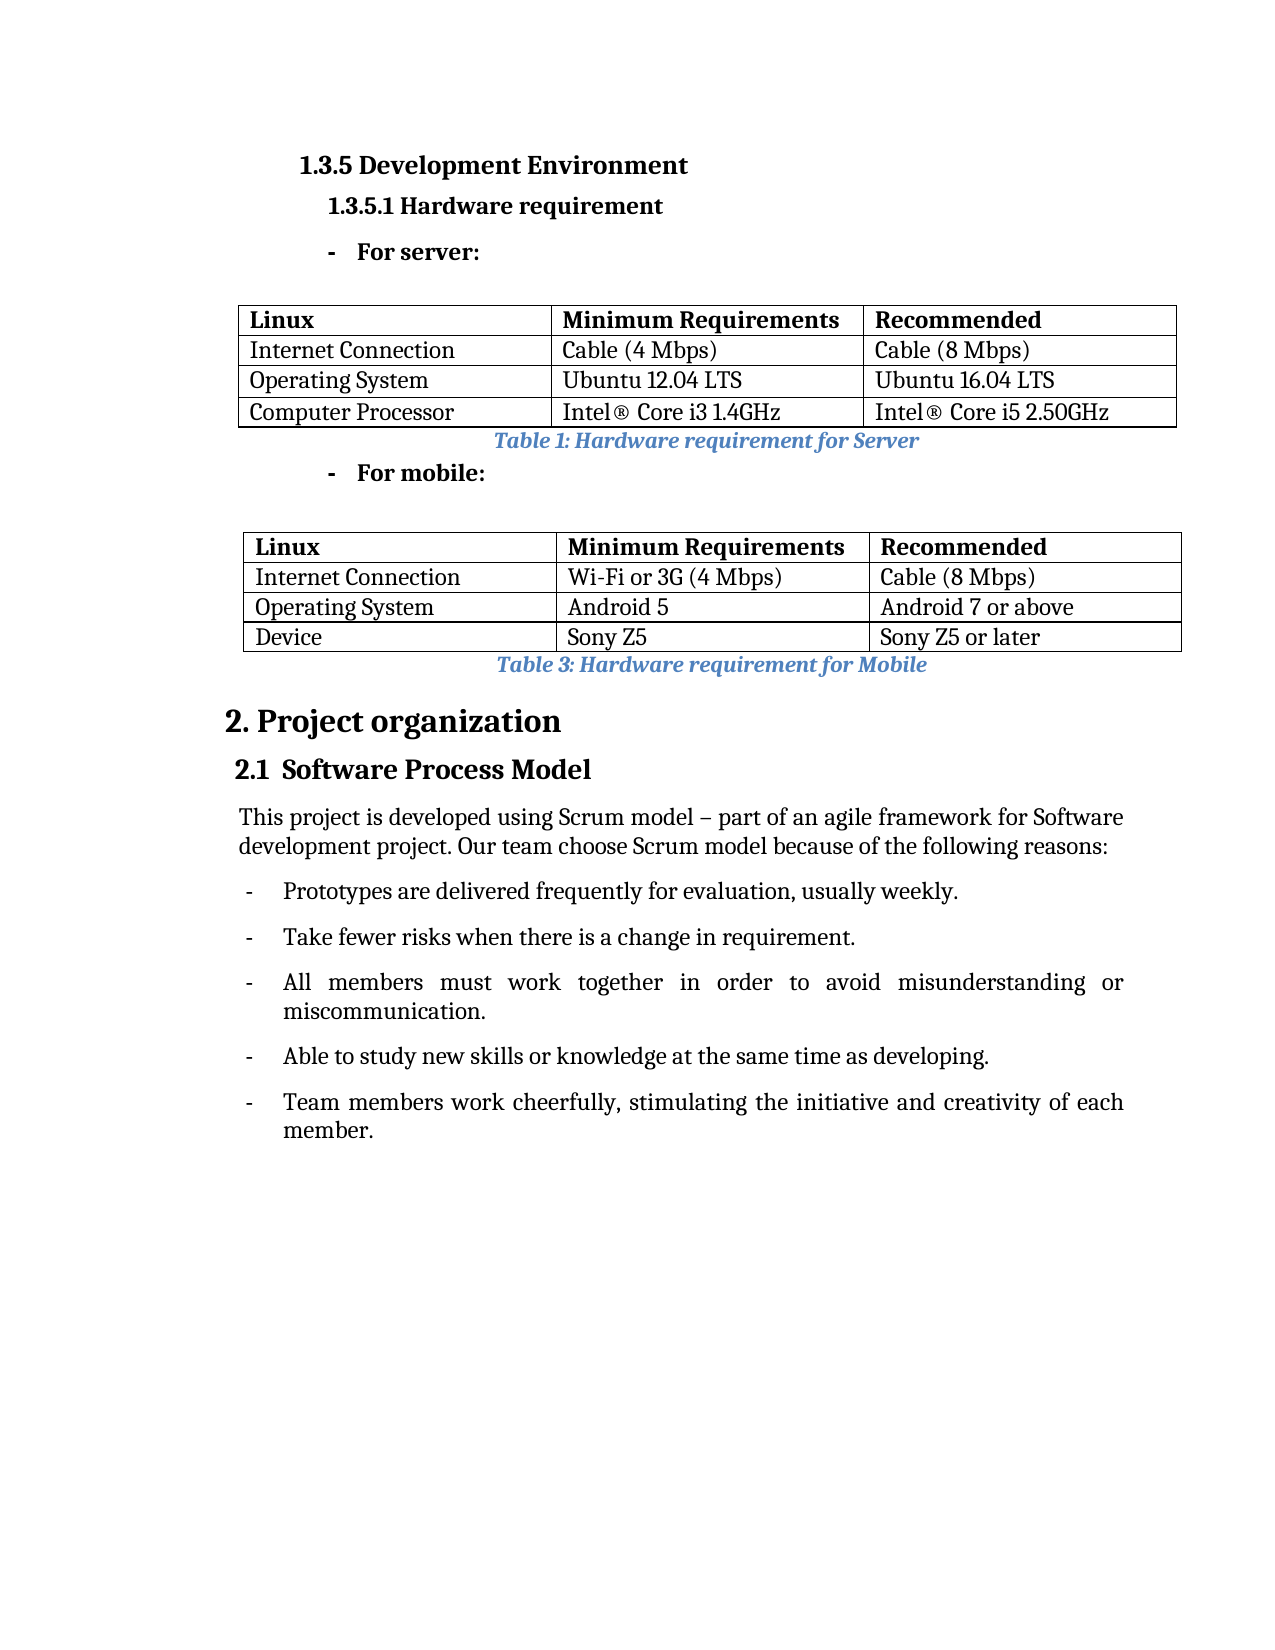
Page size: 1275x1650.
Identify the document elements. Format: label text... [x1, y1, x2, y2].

table_header Recommended [870, 533, 1181, 562]
table_cell Cable (8 Mbps) [864, 336, 1176, 364]
table_cell Table 1: Hardware requirement for Server [238, 428, 1176, 454]
table_cell Operating System [244, 593, 556, 621]
list Team members work cheerfully, stimulating the initiative and creativity of each member. [245, 1088, 1125, 1145]
table_header Minimum Requirements [552, 306, 863, 335]
table_cell Internet Connection [244, 563, 556, 592]
table_header Minimum Requirements [557, 533, 869, 562]
subtitle Project organization [225, 702, 1125, 740]
table_cell Sony Z5 [557, 623, 869, 651]
table_cell Android 5 [557, 593, 869, 621]
table_cell Ubuntu 12.04 LTS [552, 366, 863, 397]
table_cell Device [244, 623, 556, 651]
subtitle Development Environment [300, 150, 1125, 181]
table_header Recommended [864, 306, 1176, 335]
table_cell Cable (8 Mbps) [870, 563, 1181, 592]
table_header Linux [239, 306, 551, 335]
table_cell Table 3: Hardware requirement for Mobile [244, 652, 1182, 678]
list Take fewer risks when there is a change in requirement. [245, 923, 1125, 951]
table_cell Sony Z5 or later [870, 623, 1181, 651]
table_cell Operating System [239, 366, 551, 397]
table_cell Internet Connection [239, 336, 551, 364]
table_cell Ubuntu 16.04 LTS [864, 366, 1176, 397]
table_header Linux [244, 533, 556, 562]
list For mobile: [327, 454, 1125, 488]
subtitle Software Process Model [234, 753, 1125, 786]
list Able to study new skills or knowledge at the same time as developing. [245, 1042, 1125, 1071]
table_cell Android 7 or above [870, 593, 1181, 621]
list All members must work together in order to avoid misunderstanding or miscommunication. [245, 968, 1125, 1026]
table_cell Computer Processor [239, 398, 551, 426]
table_cell Cable (4 Mbps) [552, 336, 863, 364]
list Prototypes are delivered frequently for evaluation, usually weekly. [245, 877, 1125, 906]
table_cell Intel® Core i3 1.4GHz [552, 398, 863, 426]
subtitle Hardware requirement [328, 192, 1125, 220]
list For server: [327, 237, 1125, 267]
table_cell Intel® Core i5 2.50GHz [864, 398, 1176, 426]
table_cell Wi-Fi or 3G (4 Mbps) [557, 563, 869, 592]
text This project is developed using Scrum model – part of an agile framework for Software development project. Our team choose Scrum model because of the following reasons: [239, 803, 1125, 861]
